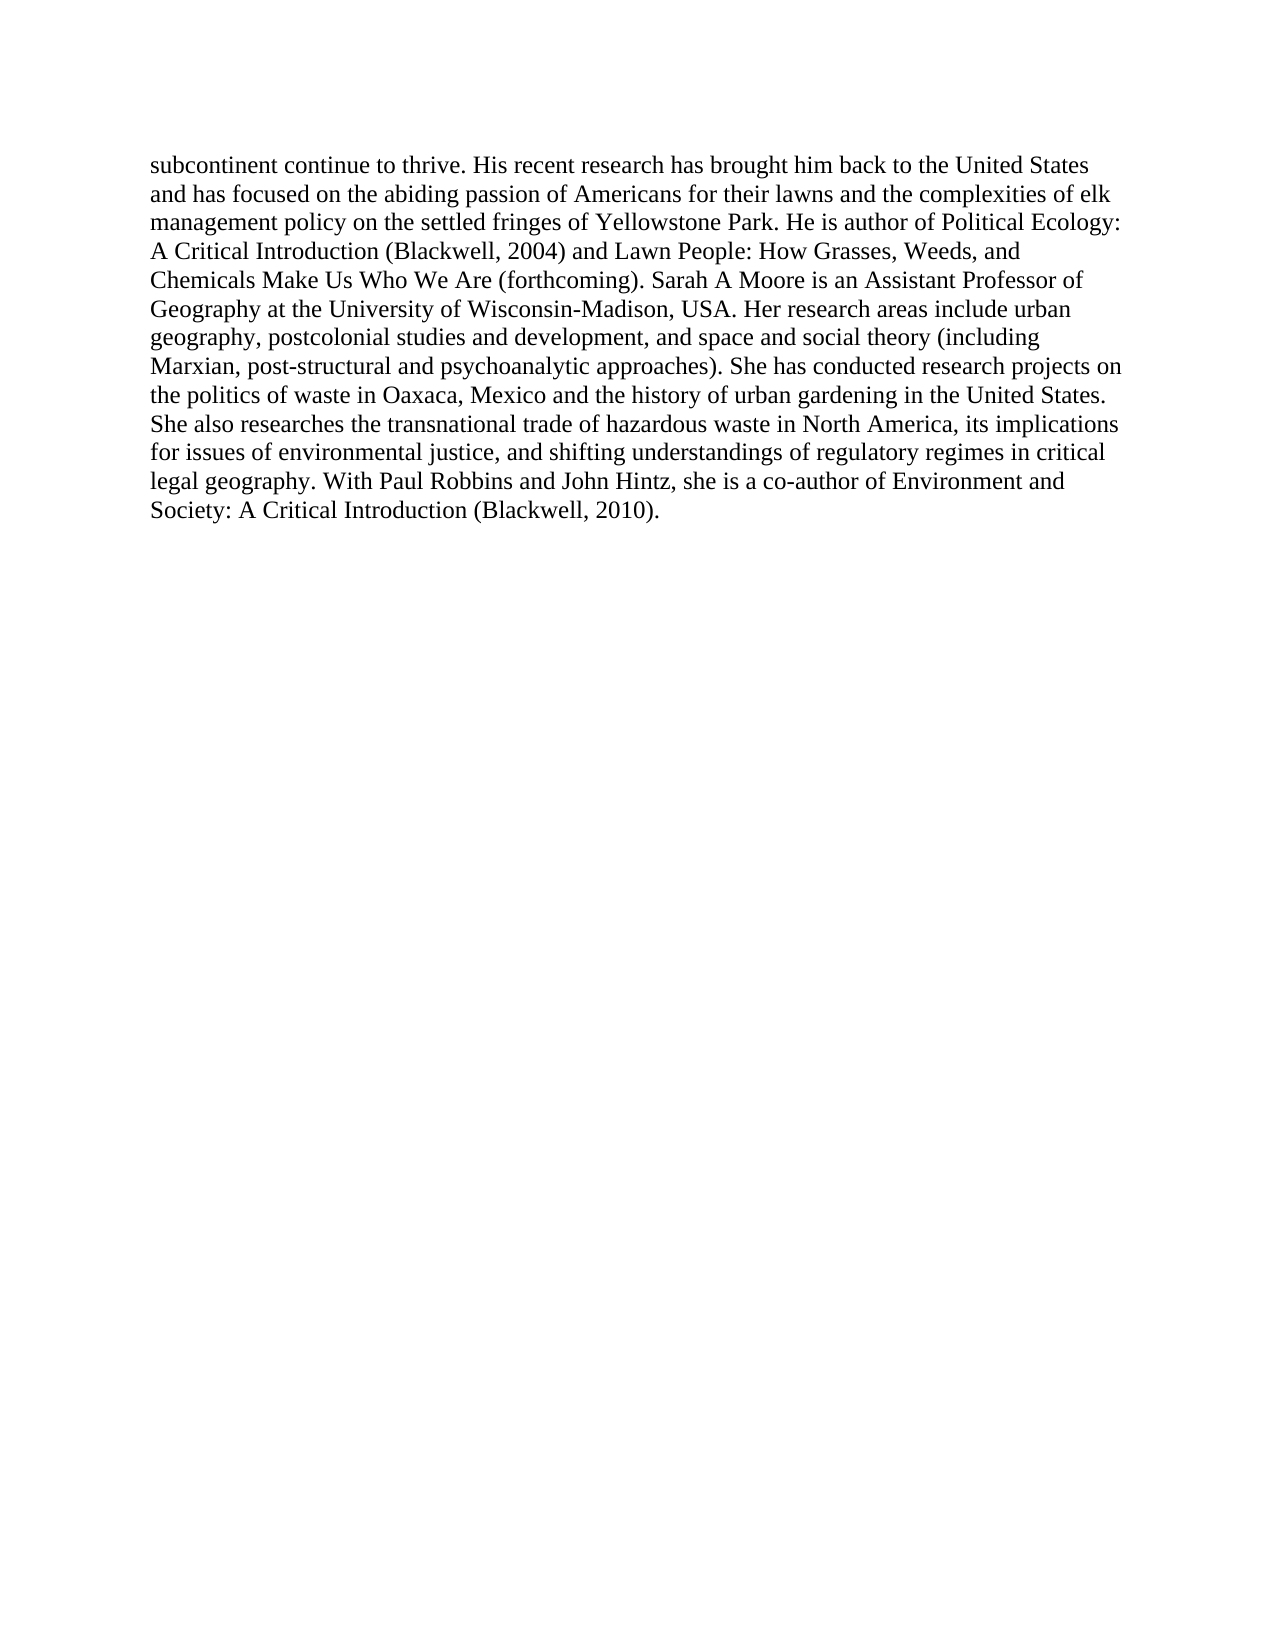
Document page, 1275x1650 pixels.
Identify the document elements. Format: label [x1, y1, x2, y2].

text [150, 150, 1125, 524]
